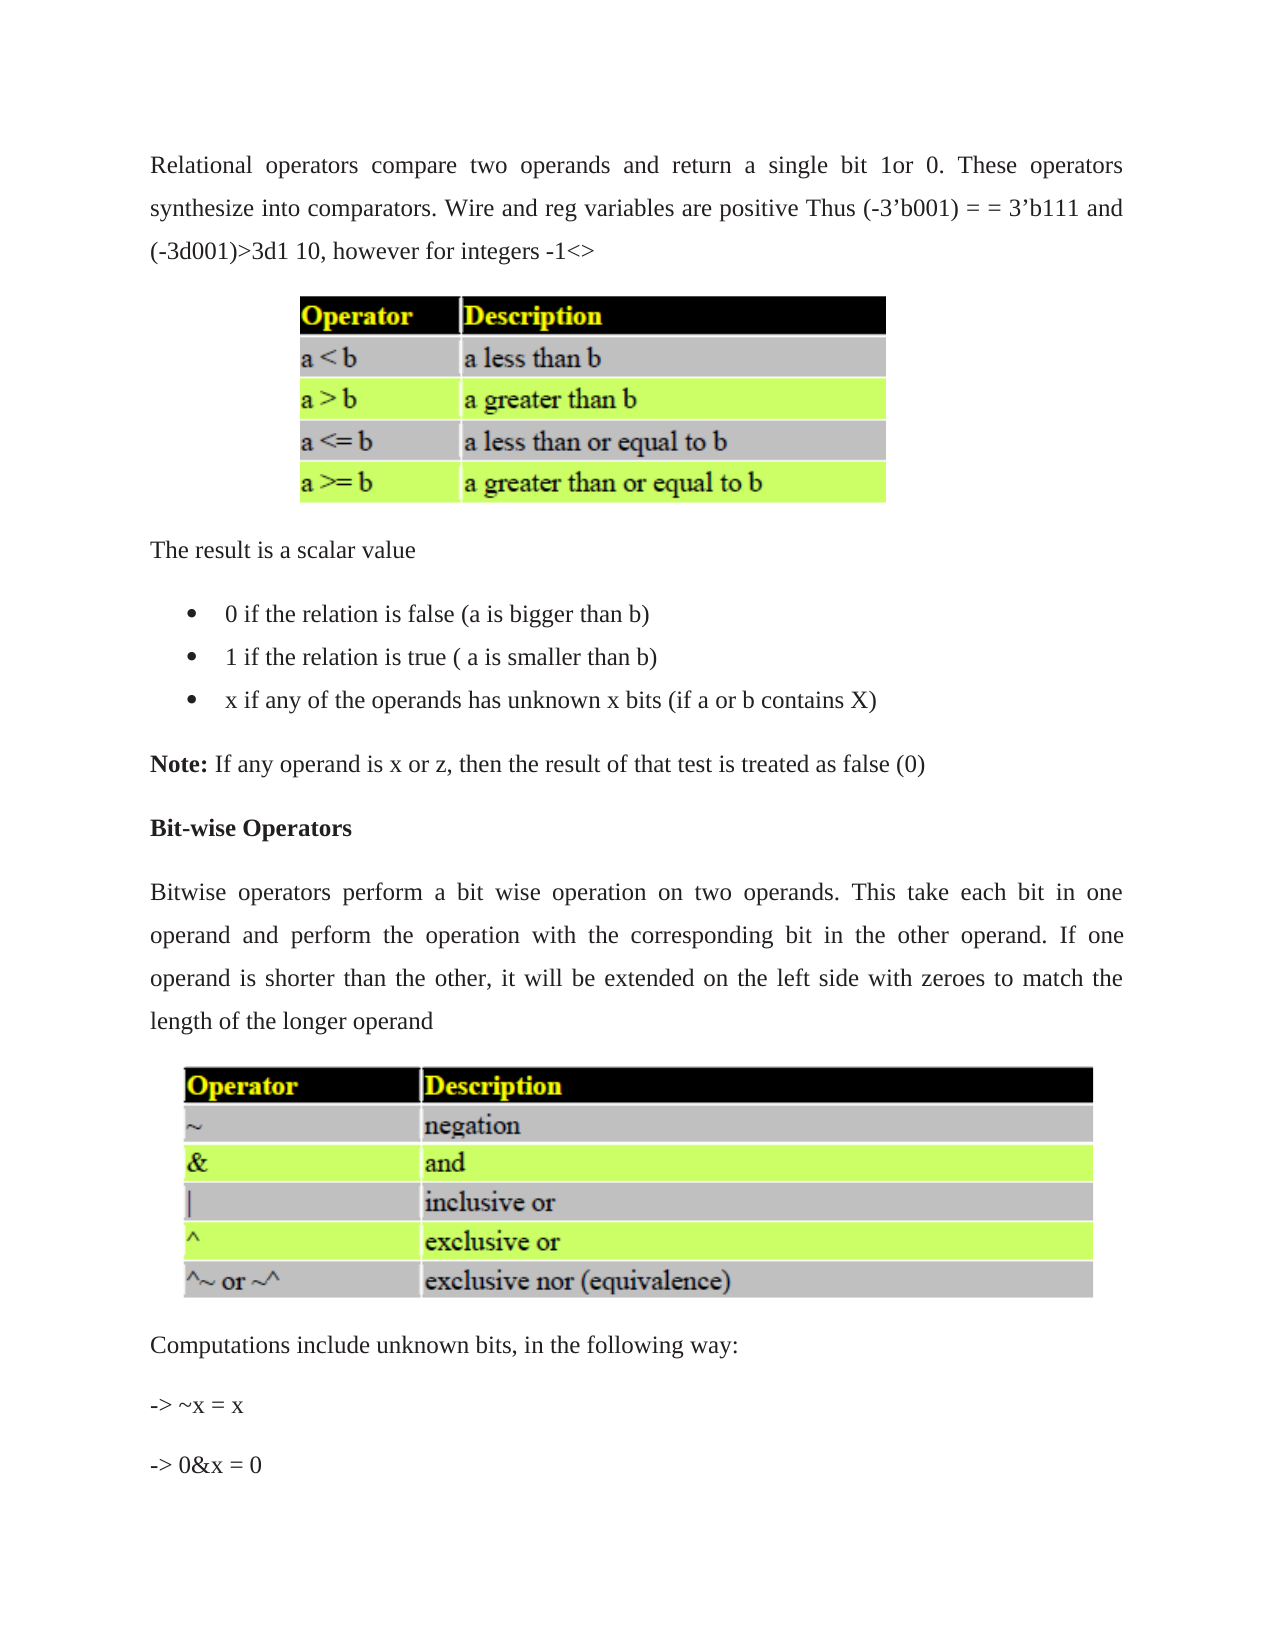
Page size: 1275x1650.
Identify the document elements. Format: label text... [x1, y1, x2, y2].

list 0 if the relation is false (a is bigger than b) [187, 599, 1125, 627]
text -> 0&x = 0 [150, 1450, 1125, 1478]
text Bit-wise Operators [150, 813, 1125, 842]
list 1 if the relation is true ( a is smaller than b) [187, 642, 1125, 671]
text Relational operators compare two operands and return a single bit 1or 0. These operators synthesize into comparators. Wire and reg variables are positive Thus (-3’b001) = = 3’b111 and (-3d001)>3d1 10, however for integers -1<> [150, 150, 1125, 265]
text Computations include unknown bits, in the following way: [150, 1330, 1125, 1359]
list x if any of the operands has unknown x bits (if a or b contains X) [187, 685, 1125, 714]
text -> ~x = x [150, 1390, 1125, 1419]
text Bitwise operators perform a bit wise operation on two operands. This take each bit in one operand and perform the operation with the corresponding bit in the other operand. If one operand is shorter than the other, it will be extended on the left side with zeroes to match the length of the longer operand [150, 877, 1125, 1035]
text The result is a scalar value [150, 535, 1125, 563]
text Note: If any operand is x or z, then the result of that test is treated as false (0) [150, 749, 1125, 778]
